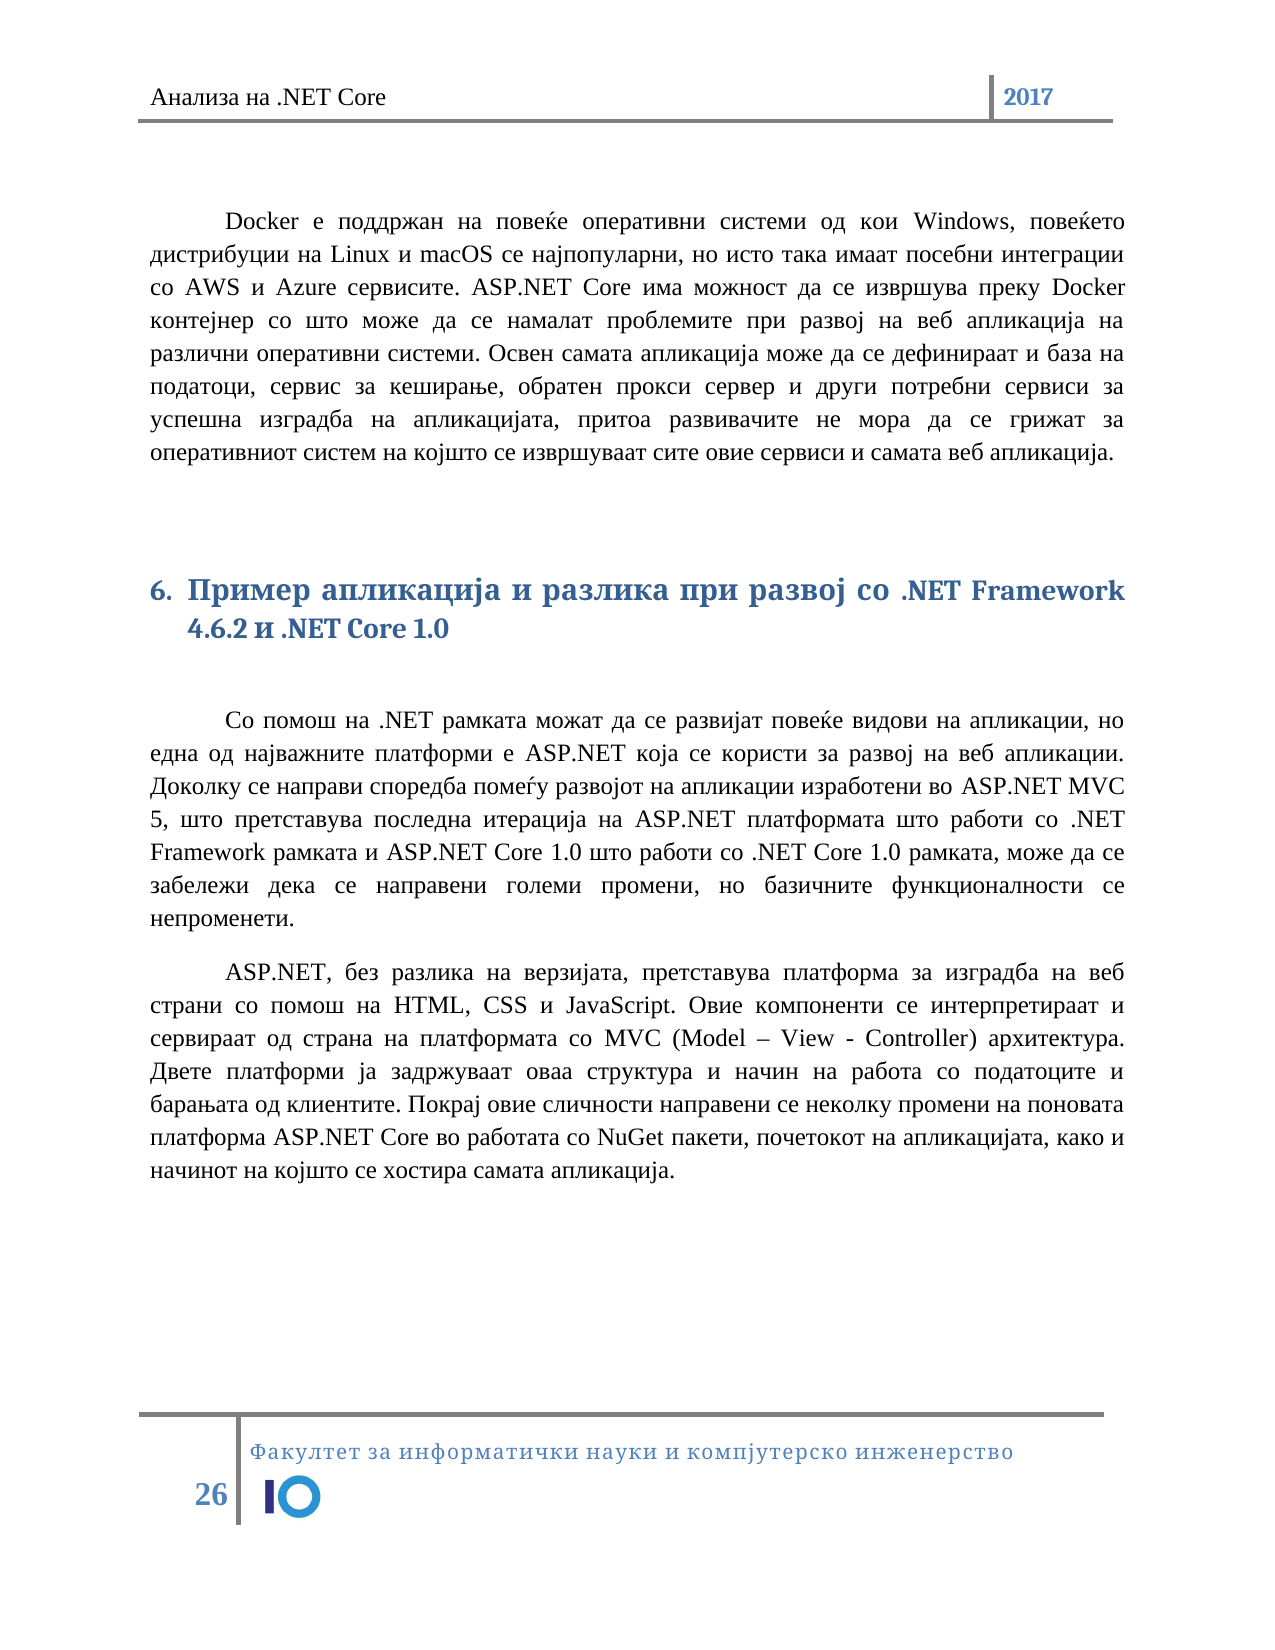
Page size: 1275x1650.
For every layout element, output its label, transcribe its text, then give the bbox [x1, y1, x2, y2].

text Docker е поддржан на повеќе оперативни системи од кои Windows, повеќето дистрибуции на Linux и macOS се најпопуларни, но исто така имаат посебни интеграции со AWS и Azure сервисите. ASP.NET Core има можност да се извршува преку Docker контејнер со што може да се намалат проблемите при развој на веб апликација на различни оперативни системи. Освен самата апликација може да се дефинираат и база на податоци, сервис за кеширање, обратен прокси сервер и други потребни сервиси за успешна изградба на апликацијата, притоа развивачите не мора да се грижат за оперативниот систем на којшто се извршуваат сите овие сервиси и самата веб апликација. [150, 206, 1125, 466]
text Со помош на .NET рамката можат да се развијат повеќе видови на апликации, но една од најважните платформи е ASP.NET која се користи за развој на веб апликации. Доколку се направи споредба помеѓу развојот на апликации изработени во ASP.NET MVC 5, што претставува последна итерација на ASP.NET платформата што работи со .NET Framework рамката и ASP.NET Core 1.0 што работи со .NET Core 1.0 рамката, може да се забележи дека се направени големи промени, но базичните функционалности се непроменети. [150, 705, 1125, 932]
text ASP.NET, без разлика на верзијата, претставува платформа за изградба на веб страни со помош на HTML, CSS и JavaScript. Овие компоненти се интерпретираат и сервираат од страна на платформата со MVC (Model – View - Controller) архитектура. Двете платформи ја задржуваат оваа структура и начин на работа со податоците и барањата од клиентите. Покрај овие сличности направени се неколку промени на поновата платформа ASP.NET Core во работата со NuGet пакети, почетокот на апликацијата, како и начинот на којшто се хостира самата апликација. [150, 957, 1125, 1184]
picture [263, 1467, 322, 1526]
subtitle Пример апликација и разлика при развој со .NET Framework 4.6.2 и .NET Core 1.0 [150, 574, 1125, 646]
